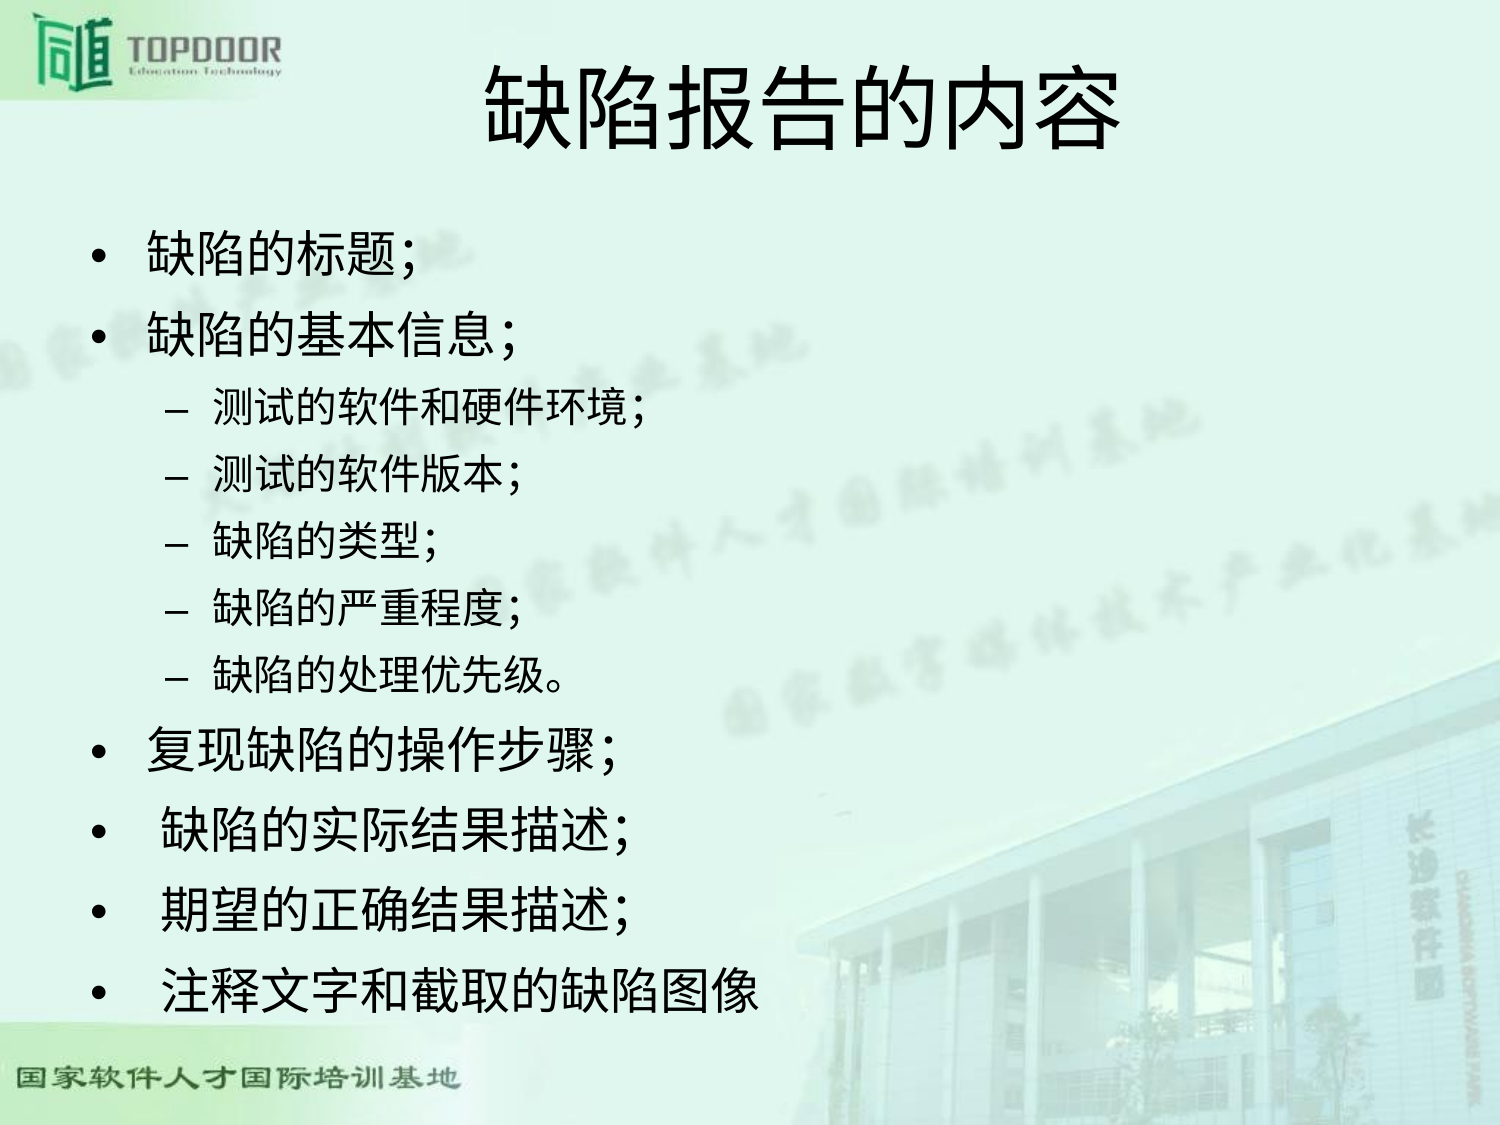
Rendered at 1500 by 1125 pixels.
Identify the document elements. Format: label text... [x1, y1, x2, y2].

picture [0, 0, 1500, 1125]
list 缺陷的类型； [165, 508, 1469, 568]
list 测试的软件和硬件环境； [165, 374, 1469, 434]
subtitle 缺陷报告的内容 [189, 52, 1417, 166]
list 注释文字和截取的缺陷图像 [90, 951, 1469, 1024]
list 缺陷的实际结果描述； [90, 791, 1469, 863]
list 缺陷的处理优先级。 [165, 642, 1469, 702]
list 缺陷的基本信息； [90, 295, 1469, 367]
list 缺陷的标题； [90, 214, 1469, 287]
list 复现缺陷的操作步骤； [90, 710, 1469, 783]
list 缺陷的严重程度； [165, 575, 1469, 635]
list 期望的正确结果描述； [90, 871, 1469, 943]
list 测试的软件版本； [165, 441, 1469, 501]
